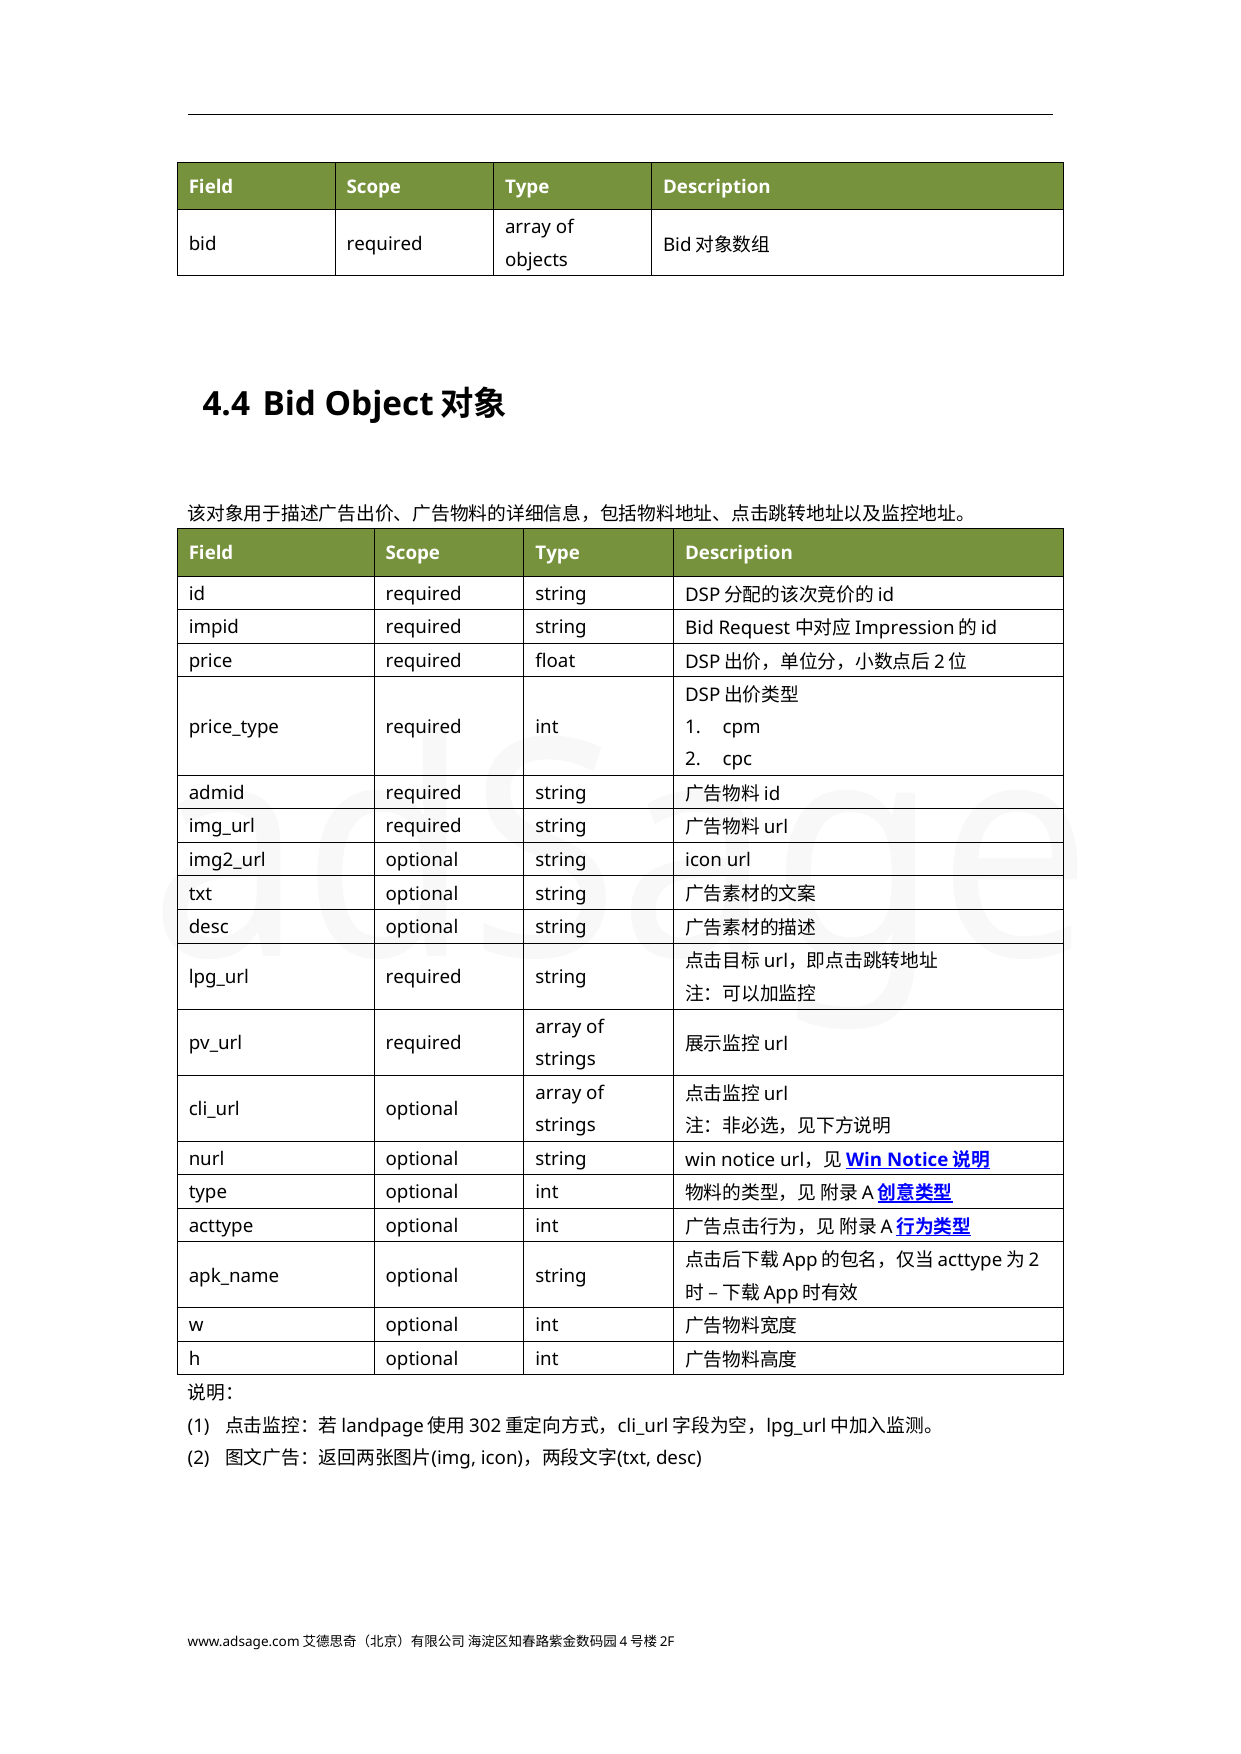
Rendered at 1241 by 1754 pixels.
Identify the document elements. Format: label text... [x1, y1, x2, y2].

text 说明： [187, 1375, 1053, 1408]
table_cell int [524, 1175, 673, 1208]
table_cell win notice url，见 Win Notice说明 [674, 1142, 1063, 1174]
table_cell optional [375, 1142, 523, 1174]
table_cell optional [375, 1209, 523, 1241]
table_cell DSP出价类型 cpm cpc [674, 677, 1063, 775]
table_cell Bid对象数组 [652, 210, 1063, 275]
table_cell string [524, 1242, 673, 1307]
table_cell type [178, 1175, 374, 1208]
table_cell string [524, 809, 673, 842]
table_header Description [674, 529, 1063, 576]
table_cell apk_name [178, 1242, 374, 1307]
table_header Type [524, 529, 673, 576]
text 该对象用于描述广告出价、广告物料的详细信息，包括物料地址、点击跳转地址以及监控地址。 [187, 496, 1053, 528]
table_cell optional [375, 876, 523, 909]
table_cell string [524, 1142, 673, 1174]
subtitle Bid Object对象 [202, 368, 1053, 433]
table_cell 展示监控url [674, 1010, 1063, 1074]
table_cell img_url [178, 809, 374, 842]
table_header Field [178, 163, 335, 209]
table_cell DSP分配的该次竞价的id [674, 577, 1063, 609]
table_cell required [336, 210, 493, 275]
table_cell 广告物料id [674, 776, 1063, 808]
table_cell 广告物料url [674, 809, 1063, 842]
table_cell required [375, 944, 523, 1008]
table_cell required [375, 610, 523, 643]
table_cell optional [375, 1308, 523, 1341]
list 图文广告：返回两张图片(img, icon)，两段文字(txt, desc) [187, 1440, 1053, 1473]
table_cell required [375, 677, 523, 775]
table_cell bid [178, 210, 335, 275]
table_cell optional [375, 910, 523, 942]
table_cell 广告点击行为，见 附录A行为类型 [674, 1209, 1063, 1241]
table_cell admid [178, 776, 374, 808]
table_cell optional [375, 1076, 523, 1141]
table_cell img2_url [178, 843, 374, 875]
table_cell array of strings [524, 1010, 673, 1074]
table_cell txt [178, 876, 374, 909]
table_cell array of strings [524, 1076, 673, 1141]
table_header Scope [375, 529, 523, 576]
table_cell h [178, 1342, 374, 1374]
list 点击监控：若landpage使用302重定向方式，cli_url字段为空，lpg_url中加入监测。 [187, 1408, 1053, 1440]
table_cell required [375, 644, 523, 676]
table_cell desc [178, 910, 374, 942]
table_cell price_type [178, 677, 374, 775]
table_cell required [375, 1010, 523, 1074]
table_cell price [178, 644, 374, 676]
table_cell required [375, 577, 523, 609]
table_cell 广告素材的描述 [674, 910, 1063, 942]
table_header Description [652, 163, 1063, 209]
table_cell DSP出价，单位分，小数点后2位 [674, 644, 1063, 676]
table_cell optional [375, 1342, 523, 1374]
table_cell string [524, 944, 673, 1008]
table_cell lpg_url [178, 944, 374, 1008]
table_cell int [524, 1342, 673, 1374]
table_cell required [375, 809, 523, 842]
table_cell icon url [674, 843, 1063, 875]
table_cell Bid Request 中对应Impression的id [674, 610, 1063, 643]
table_cell optional [375, 1242, 523, 1307]
table_header Scope [336, 163, 493, 209]
table_cell 点击监控url 注：非必选，见下方说明 [674, 1076, 1063, 1141]
table_cell acttype [178, 1209, 374, 1241]
table_cell id [178, 577, 374, 609]
table_cell int [524, 1209, 673, 1241]
table_cell string [524, 876, 673, 909]
table_cell 物料的类型，见 附录A创意类型 [674, 1175, 1063, 1208]
table_cell string [524, 843, 673, 875]
table_cell string [524, 610, 673, 643]
table_header Type [494, 163, 651, 209]
table_cell 广告物料高度 [674, 1342, 1063, 1374]
table_cell int [524, 1308, 673, 1341]
table_cell optional [375, 1175, 523, 1208]
table_cell 点击后下载App的包名，仅当acttype为2时 – 下载App时有效 [674, 1242, 1063, 1307]
table_cell w [178, 1308, 374, 1341]
table_cell string [524, 776, 673, 808]
table_cell string [524, 577, 673, 609]
table_cell string [524, 910, 673, 942]
table_cell float [524, 644, 673, 676]
table_cell 广告素材的文案 [674, 876, 1063, 909]
table_cell impid [178, 610, 374, 643]
table_cell 点击目标url，即点击跳转地址 注：可以加监控 [674, 944, 1063, 1008]
table_cell optional [375, 843, 523, 875]
table_cell nurl [178, 1142, 374, 1174]
table_cell cli_url [178, 1076, 374, 1141]
table_cell int [524, 677, 673, 775]
table_cell array of objects [494, 210, 651, 275]
table_cell required [375, 776, 523, 808]
table_cell pv_url [178, 1010, 374, 1074]
table_header Field [178, 529, 374, 576]
table_cell 广告物料宽度 [674, 1308, 1063, 1341]
